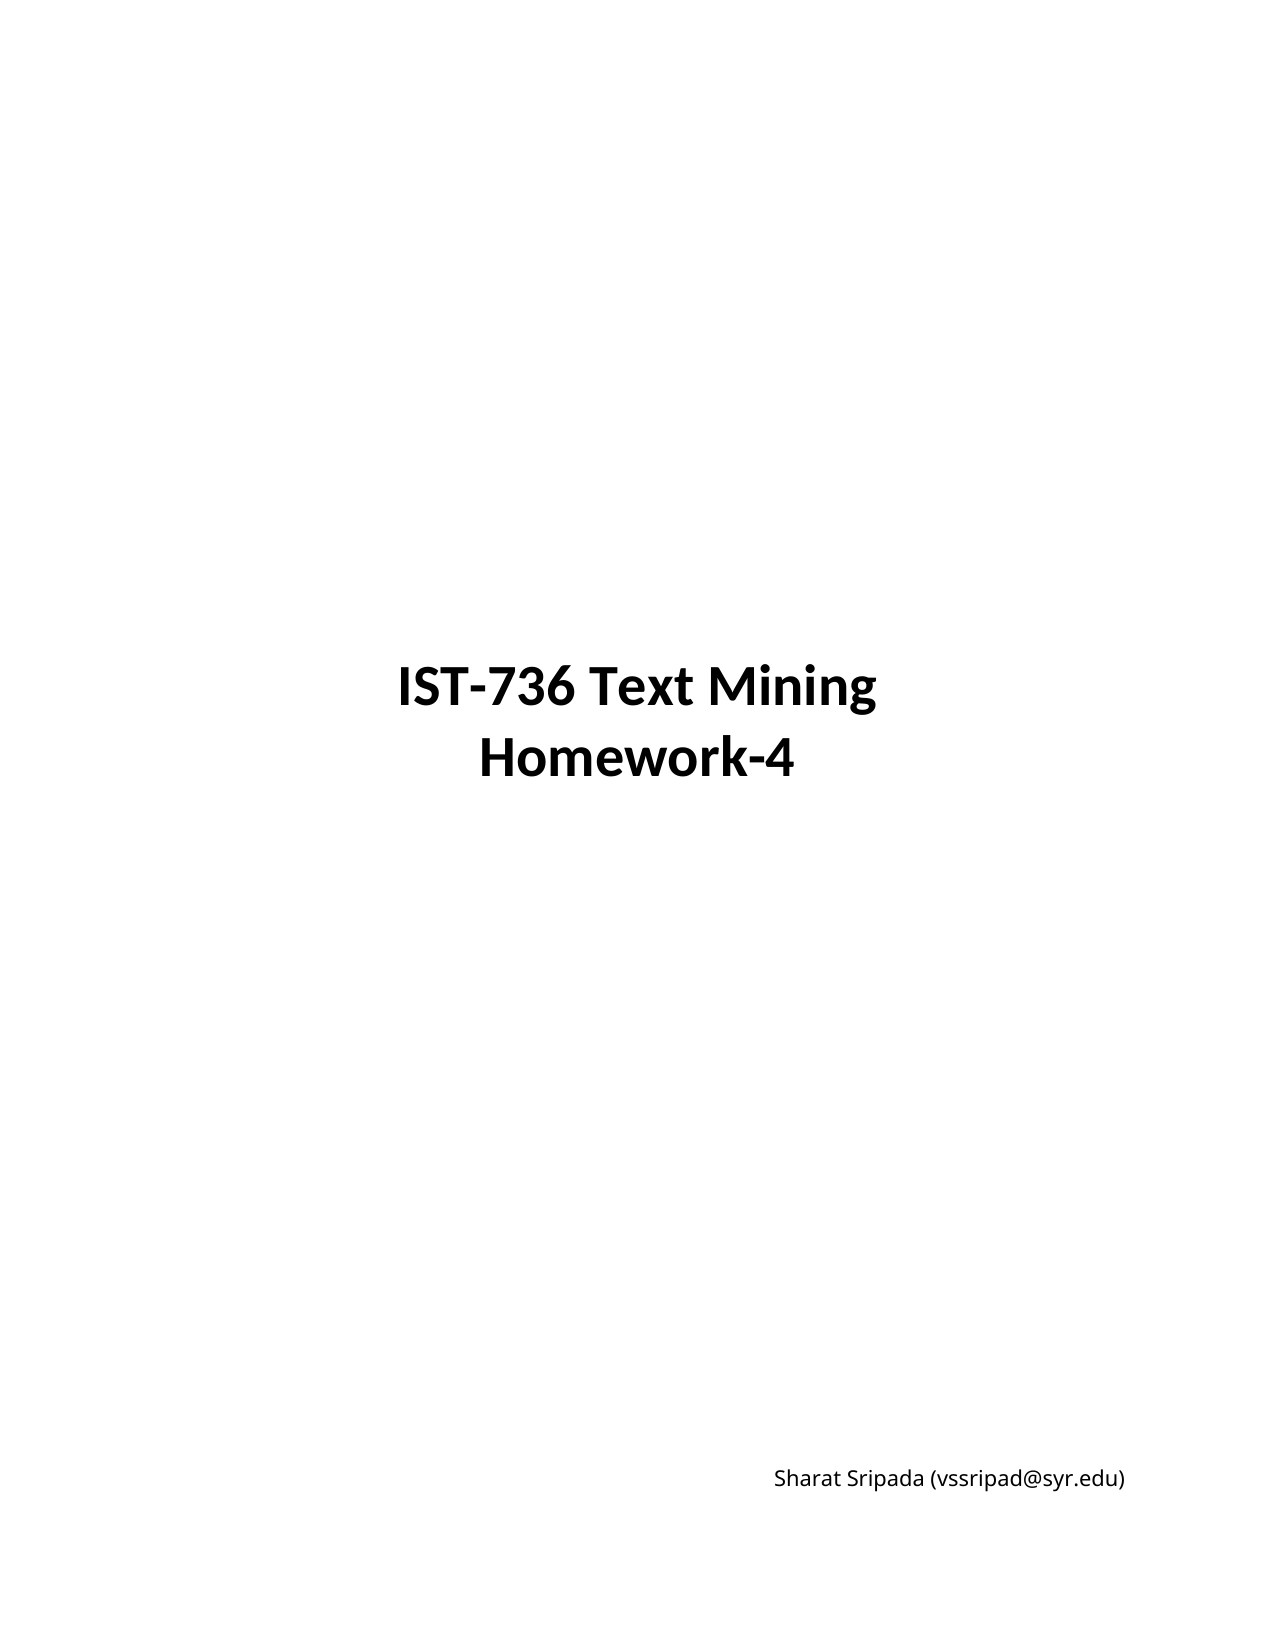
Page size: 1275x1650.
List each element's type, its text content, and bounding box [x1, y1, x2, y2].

text Homework-4 [150, 720, 1125, 791]
text IST-736 Text Mining [150, 649, 1125, 720]
text Sharat Sripada (vssripad@syr.edu) [150, 1463, 1125, 1493]
